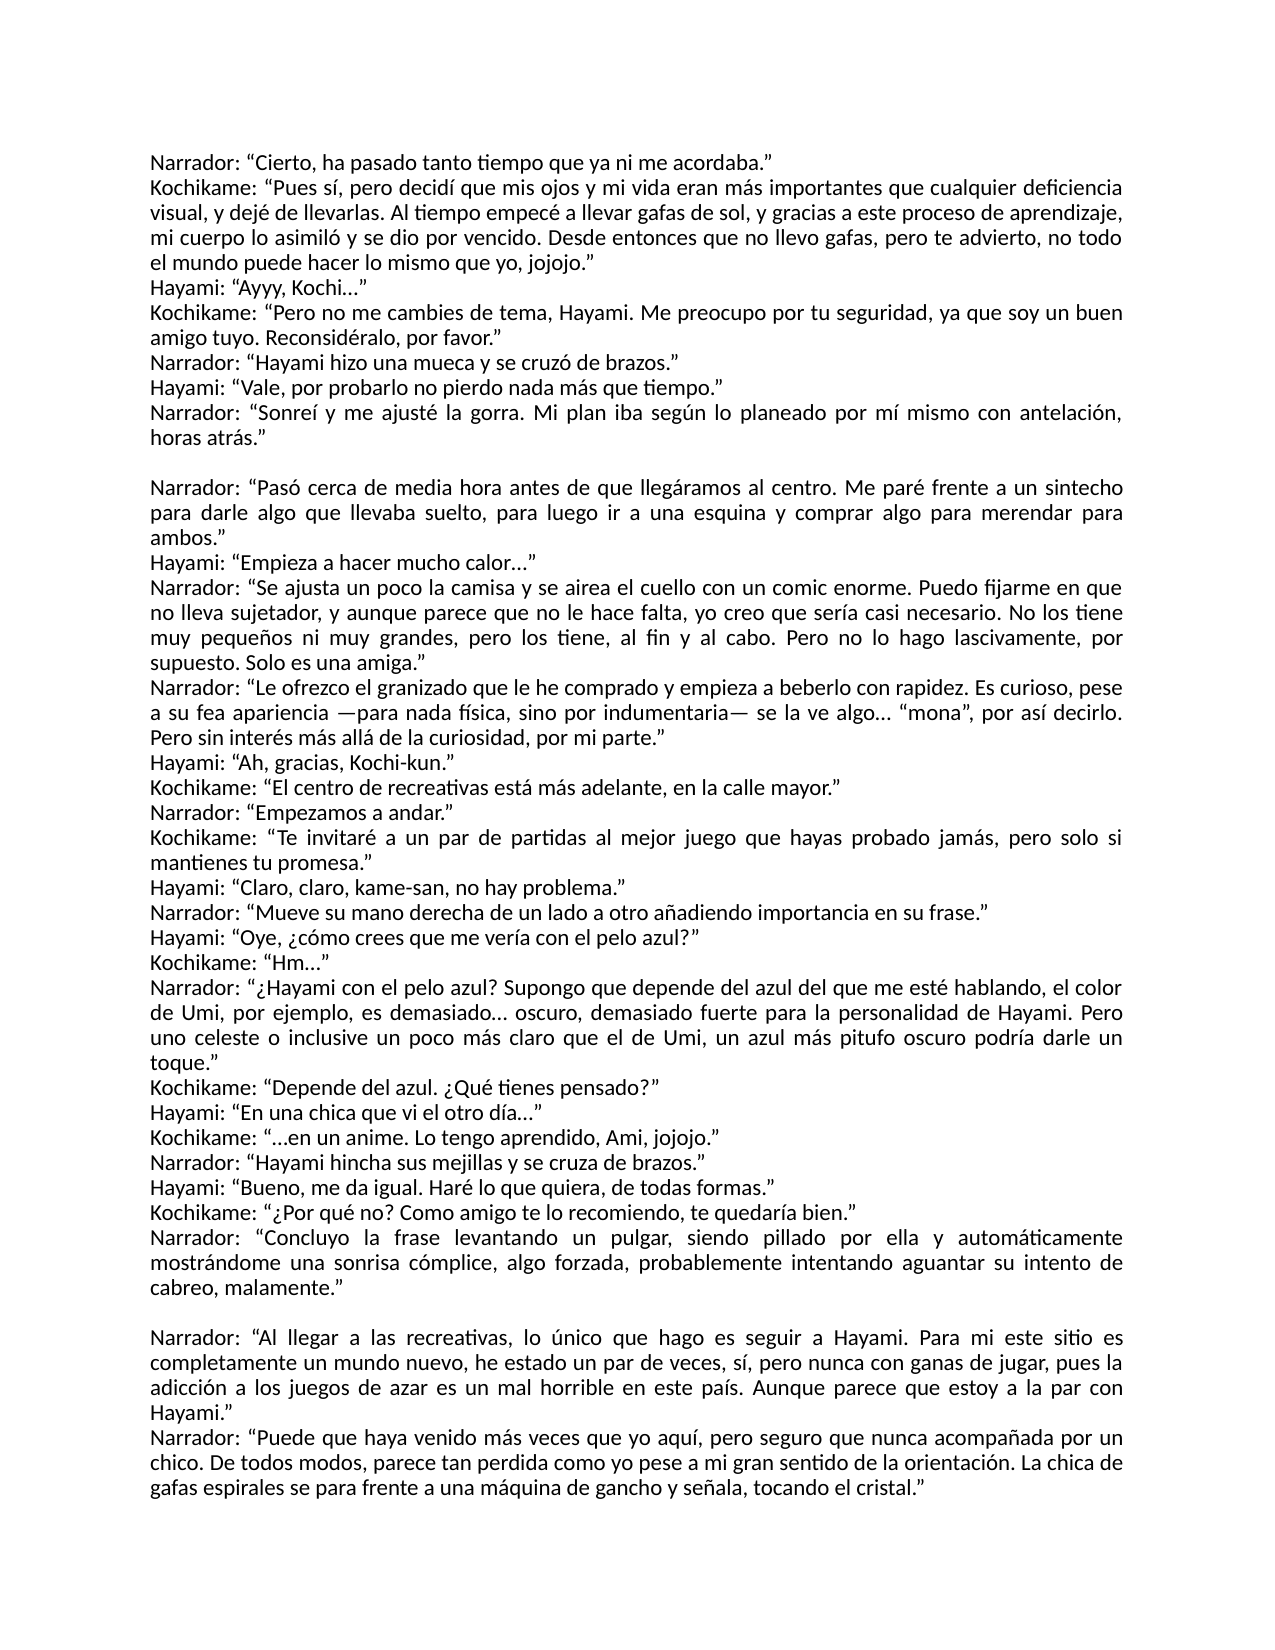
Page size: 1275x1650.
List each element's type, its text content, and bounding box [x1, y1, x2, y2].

text Hayami: “Bueno, me da igual. Haré lo que quiera, de todas formas.” [150, 1175, 1125, 1200]
text Kochikame: “Depende del azul. ¿Qué tienes pensado?” [150, 1075, 1125, 1100]
text Narrador: “Pasó cerca de media hora antes de que llegáramos al centro. Me paré frente a un sintecho para darle algo que llevaba suelto, para luego ir a una esquina y comprar algo para merendar para ambos.” [150, 475, 1125, 550]
text Narrador: “Sonreí y me ajusté la gorra. Mi plan iba según lo planeado por mí mismo con antelación, horas atrás.” [150, 400, 1125, 450]
text Hayami: “En una chica que vi el otro día…” [150, 1100, 1125, 1125]
text Narrador: “¿Hayami con el pelo azul? Supongo que depende del azul del que me esté hablando, el color de Umi, por ejemplo, es demasiado… oscuro, demasiado fuerte para la personalidad de Hayami. Pero uno celeste o inclusive un poco más claro que el de Umi, un azul más pitufo oscuro podría darle un toque.” [150, 975, 1125, 1075]
text Kochikame: “Pues sí, pero decidí que mis ojos y mi vida eran más importantes que cualquier deficiencia visual, y dejé de llevarlas. Al tiempo empecé a llevar gafas de sol, y gracias a este proceso de aprendizaje, mi cuerpo lo asimiló y se dio por vencido. Desde entonces que no llevo gafas, pero te advierto, no todo el mundo puede hacer lo mismo que yo, jojojo.” [150, 175, 1125, 275]
text Narrador: “Se ajusta un poco la camisa y se airea el cuello con un comic enorme. Puedo fijarme en que no lleva sujetador, y aunque parece que no le hace falta, yo creo que sería casi necesario. No los tiene muy pequeños ni muy grandes, pero los tiene, al fin y al cabo. Pero no lo hago lascivamente, por supuesto. Solo es una amiga.” [150, 575, 1125, 675]
text Kochikame: “Hm…” [150, 950, 1125, 975]
text Hayami: “Ayyy, Kochi…” [150, 275, 1125, 300]
text Kochikame: “El centro de recreativas está más adelante, en la calle mayor.” [150, 775, 1125, 800]
text Narrador: “Al llegar a las recreativas, lo único que hago es seguir a Hayami. Para mi este sitio es completamente un mundo nuevo, he estado un par de veces, sí, pero nunca con ganas de jugar, pues la adicción a los juegos de azar es un mal horrible en este país. Aunque parece que estoy a la par con Hayami.” [150, 1325, 1125, 1425]
text Narrador: “Empezamos a andar.” [150, 800, 1125, 825]
text Hayami: “Ah, gracias, Kochi-kun.” [150, 750, 1125, 775]
text Hayami: “Oye, ¿cómo crees que me vería con el pelo azul?” [150, 925, 1125, 950]
text Narrador: “Puede que haya venido más veces que yo aquí, pero seguro que nunca acompañada por un chico. De todos modos, parece tan perdida como yo pese a mi gran sentido de la orientación. La chica de gafas espirales se para frente a una máquina de gancho y señala, tocando el cristal.” [150, 1425, 1125, 1500]
text Kochikame: “¿Por qué no? Como amigo te lo recomiendo, te quedaría bien.” [150, 1200, 1125, 1225]
text Hayami: “Claro, claro, kame-san, no hay problema.” [150, 875, 1125, 900]
text Narrador: “Cierto, ha pasado tanto tiempo que ya ni me acordaba.” [150, 150, 1125, 175]
text Narrador: “Hayami hizo una mueca y se cruzó de brazos.” [150, 350, 1125, 375]
text Kochikame: “Pero no me cambies de tema, Hayami. Me preocupo por tu seguridad, ya que soy un buen amigo tuyo. Reconsidéralo, por favor.” [150, 300, 1125, 350]
text Hayami: “Empieza a hacer mucho calor…” [150, 550, 1125, 575]
text Narrador: “Le ofrezco el granizado que le he comprado y empieza a beberlo con rapidez. Es curioso, pese a su fea apariencia —para nada física, sino por indumentaria— se la ve algo… “mona”, por así decirlo. Pero sin interés más allá de la curiosidad, por mi parte.” [150, 675, 1125, 750]
text Kochikame: “…en un anime. Lo tengo aprendido, Ami, jojojo.” [150, 1125, 1125, 1150]
text Kochikame: “Te invitaré a un par de partidas al mejor juego que hayas probado jamás, pero solo si mantienes tu promesa.” [150, 825, 1125, 875]
text Narrador: “Hayami hincha sus mejillas y se cruza de brazos.” [150, 1150, 1125, 1175]
text Narrador: “Concluyo la frase levantando un pulgar, siendo pillado por ella y automáticamente mostrándome una sonrisa cómplice, algo forzada, probablemente intentando aguantar su intento de cabreo, malamente.” [150, 1225, 1125, 1300]
text Narrador: “Mueve su mano derecha de un lado a otro añadiendo importancia en su frase.” [150, 900, 1125, 925]
text Hayami: “Vale, por probarlo no pierdo nada más que tiempo.” [150, 375, 1125, 400]
